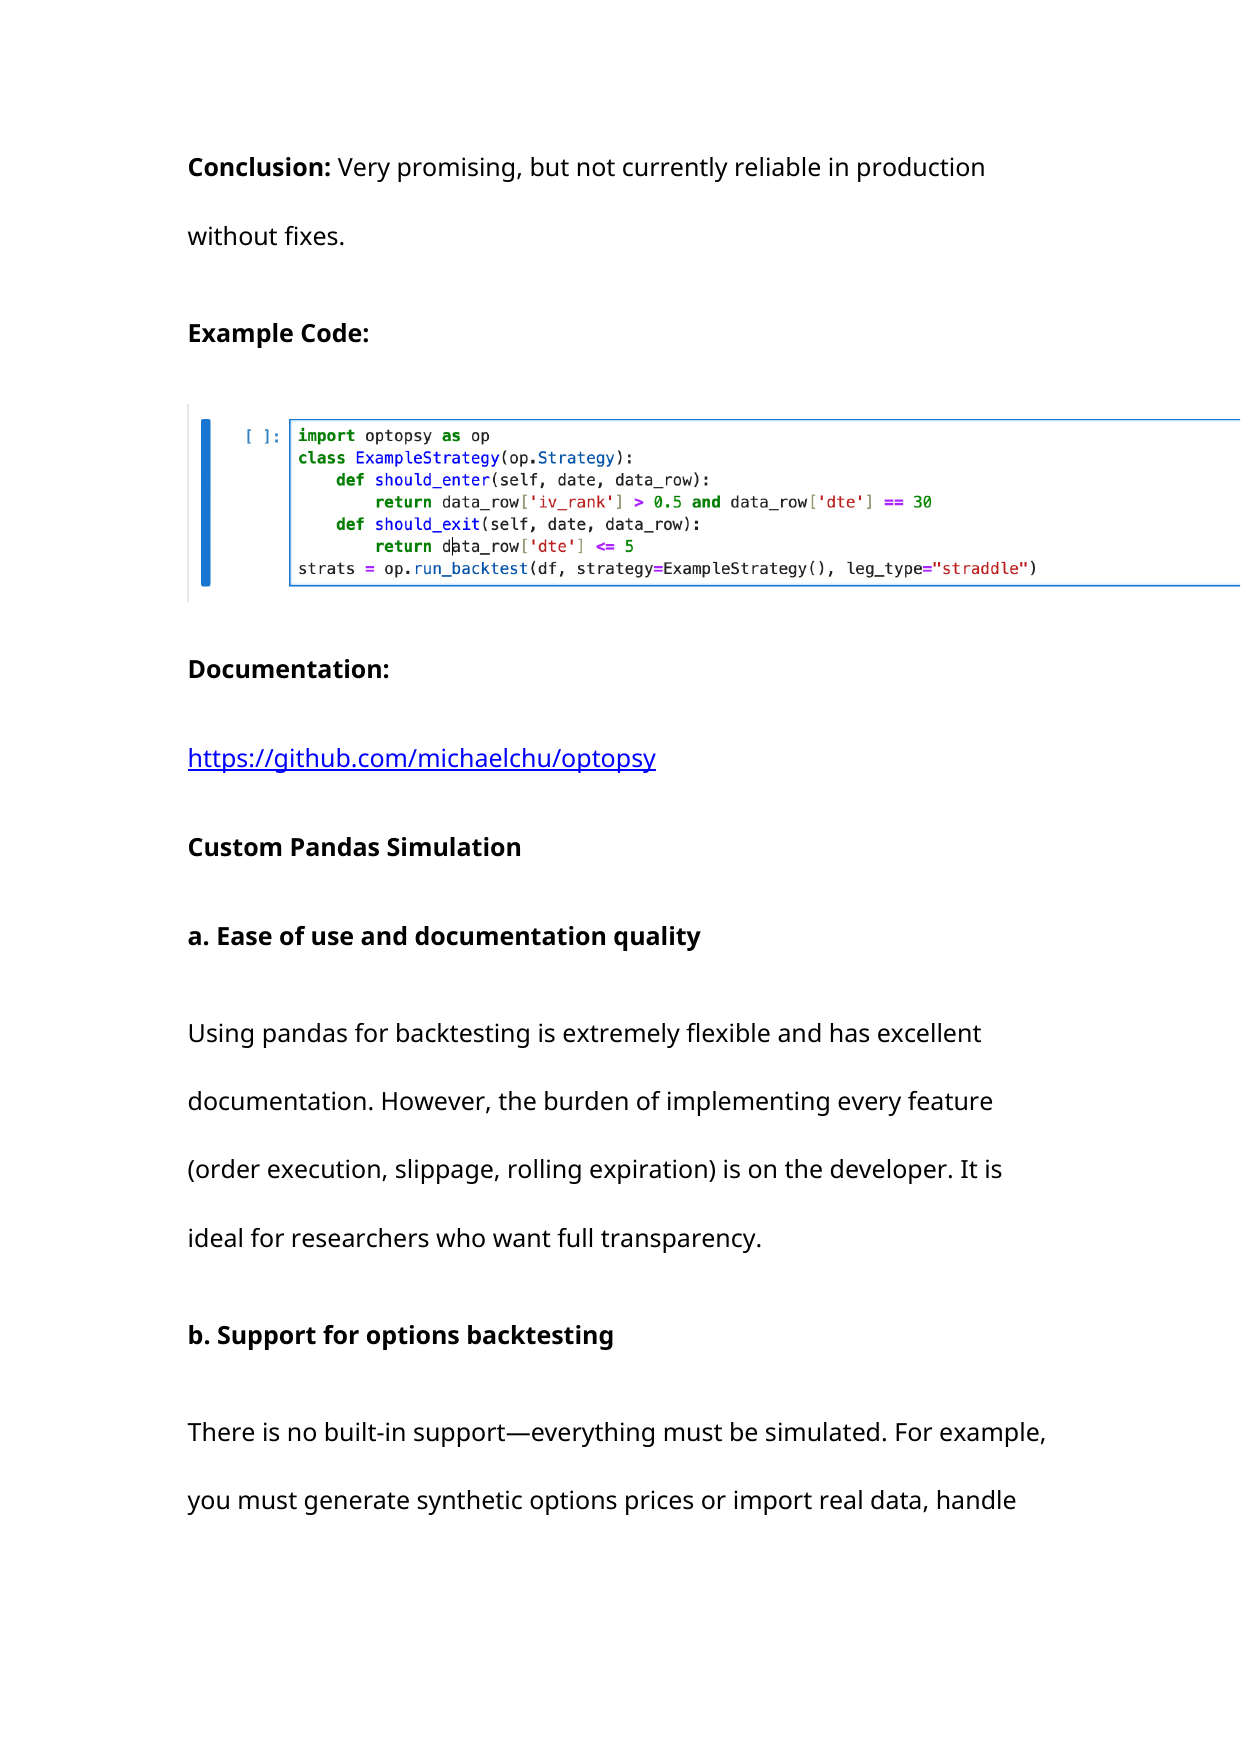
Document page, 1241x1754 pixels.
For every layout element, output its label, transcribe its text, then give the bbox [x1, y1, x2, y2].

subtitle a. Ease of use and documentation quality [187, 918, 1053, 953]
subtitle b. Support for options backtesting [187, 1317, 1053, 1352]
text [187, 1415, 1053, 1517]
text Example Code: [187, 315, 1053, 349]
picture [187, 404, 1241, 602]
text https://github.com/michaelchu/optopsy [187, 741, 1053, 775]
text Conclusion: Very promising, but not currently reliable in production without fixes. [187, 150, 1053, 252]
text Documentation: [187, 652, 1053, 686]
subtitle Custom Pandas Simulation [187, 829, 1053, 864]
text Using pandas for backtesting is extremely flexible and has excellent documentation. However, the burden of implementing every feature (order execution, slippage, rolling expiration) is on the developer. It is ideal for researchers who want full transparency. [187, 1016, 1053, 1254]
